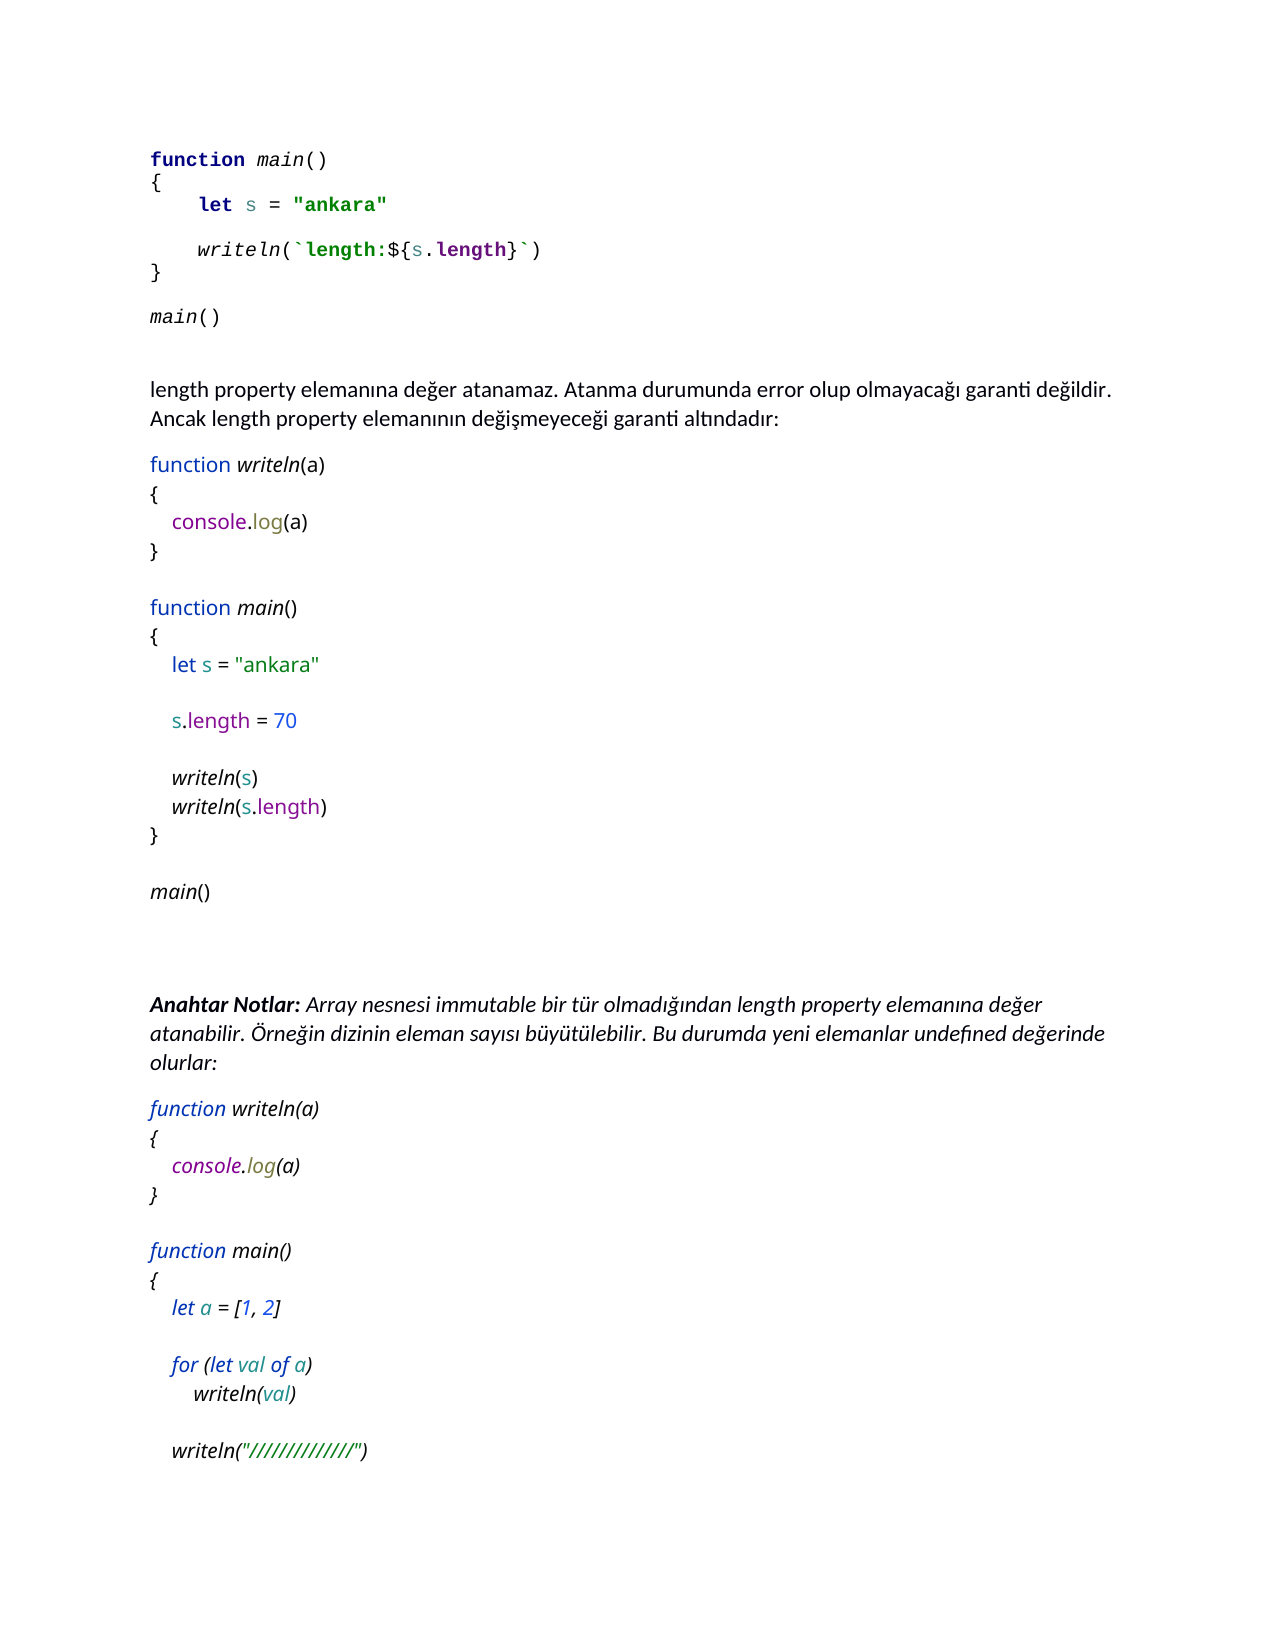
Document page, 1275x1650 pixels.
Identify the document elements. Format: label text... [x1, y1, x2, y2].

text Anahtar Notlar: Array nesnesi immutable bir tür olmadığından length property elemanına değer atanabilir. Örneğin dizinin eleman sayısı büyütülebilir. Bu durumda yeni elemanlar undefined değerinde olurlar: [150, 990, 1125, 1076]
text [150, 1094, 1125, 1493]
text length property elemanına değer atanamaz. Atanma durumunda error olup olmayacağı garanti değildir. Ancak length property elemanının değişmeyeceği garanti altındadır: [150, 375, 1125, 433]
text function writeln(a) { console.log(a) } function main() { let s = "ankara" s.length = 70 writeln(s) writeln(s.length) } main() [150, 451, 1125, 906]
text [150, 150, 1125, 329]
